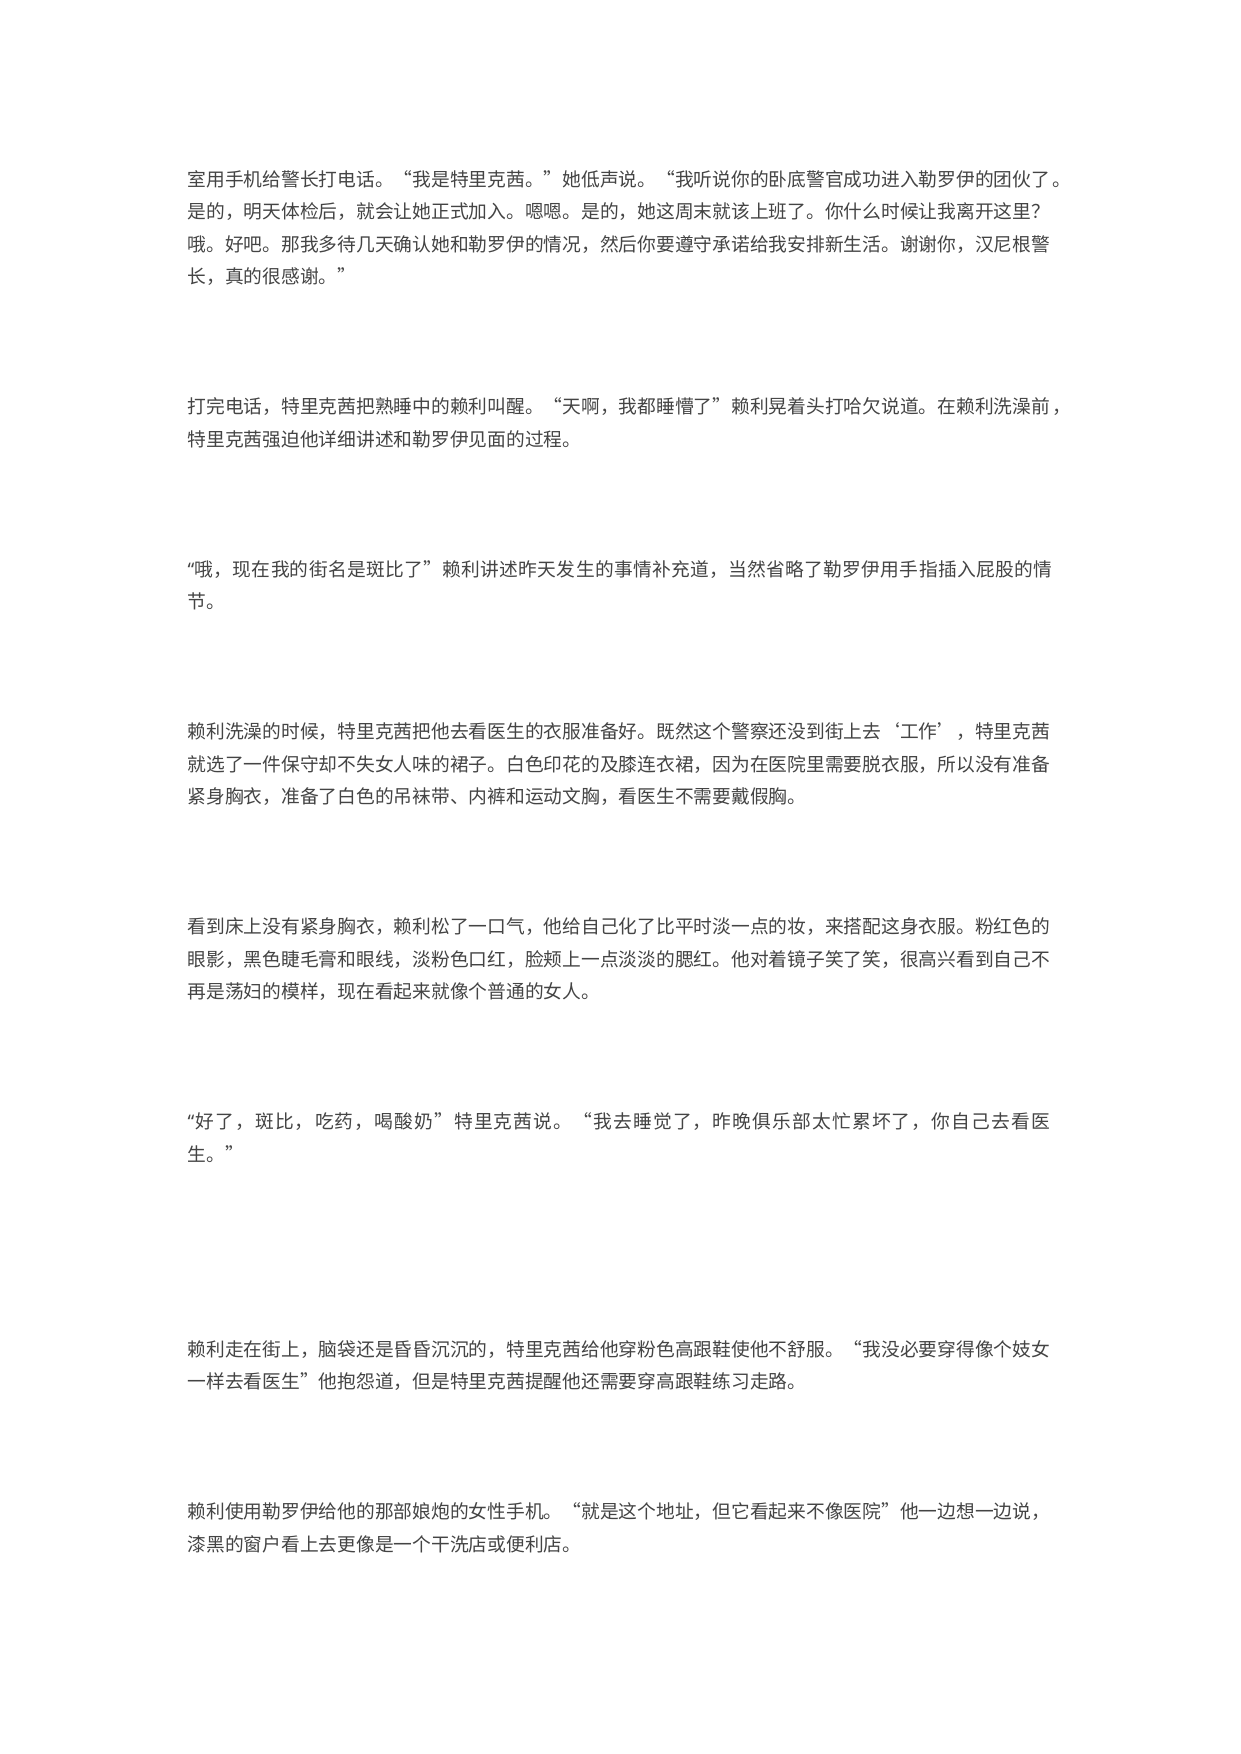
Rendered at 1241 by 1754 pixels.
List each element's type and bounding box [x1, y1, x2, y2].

text [187, 162, 1053, 1118]
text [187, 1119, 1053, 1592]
